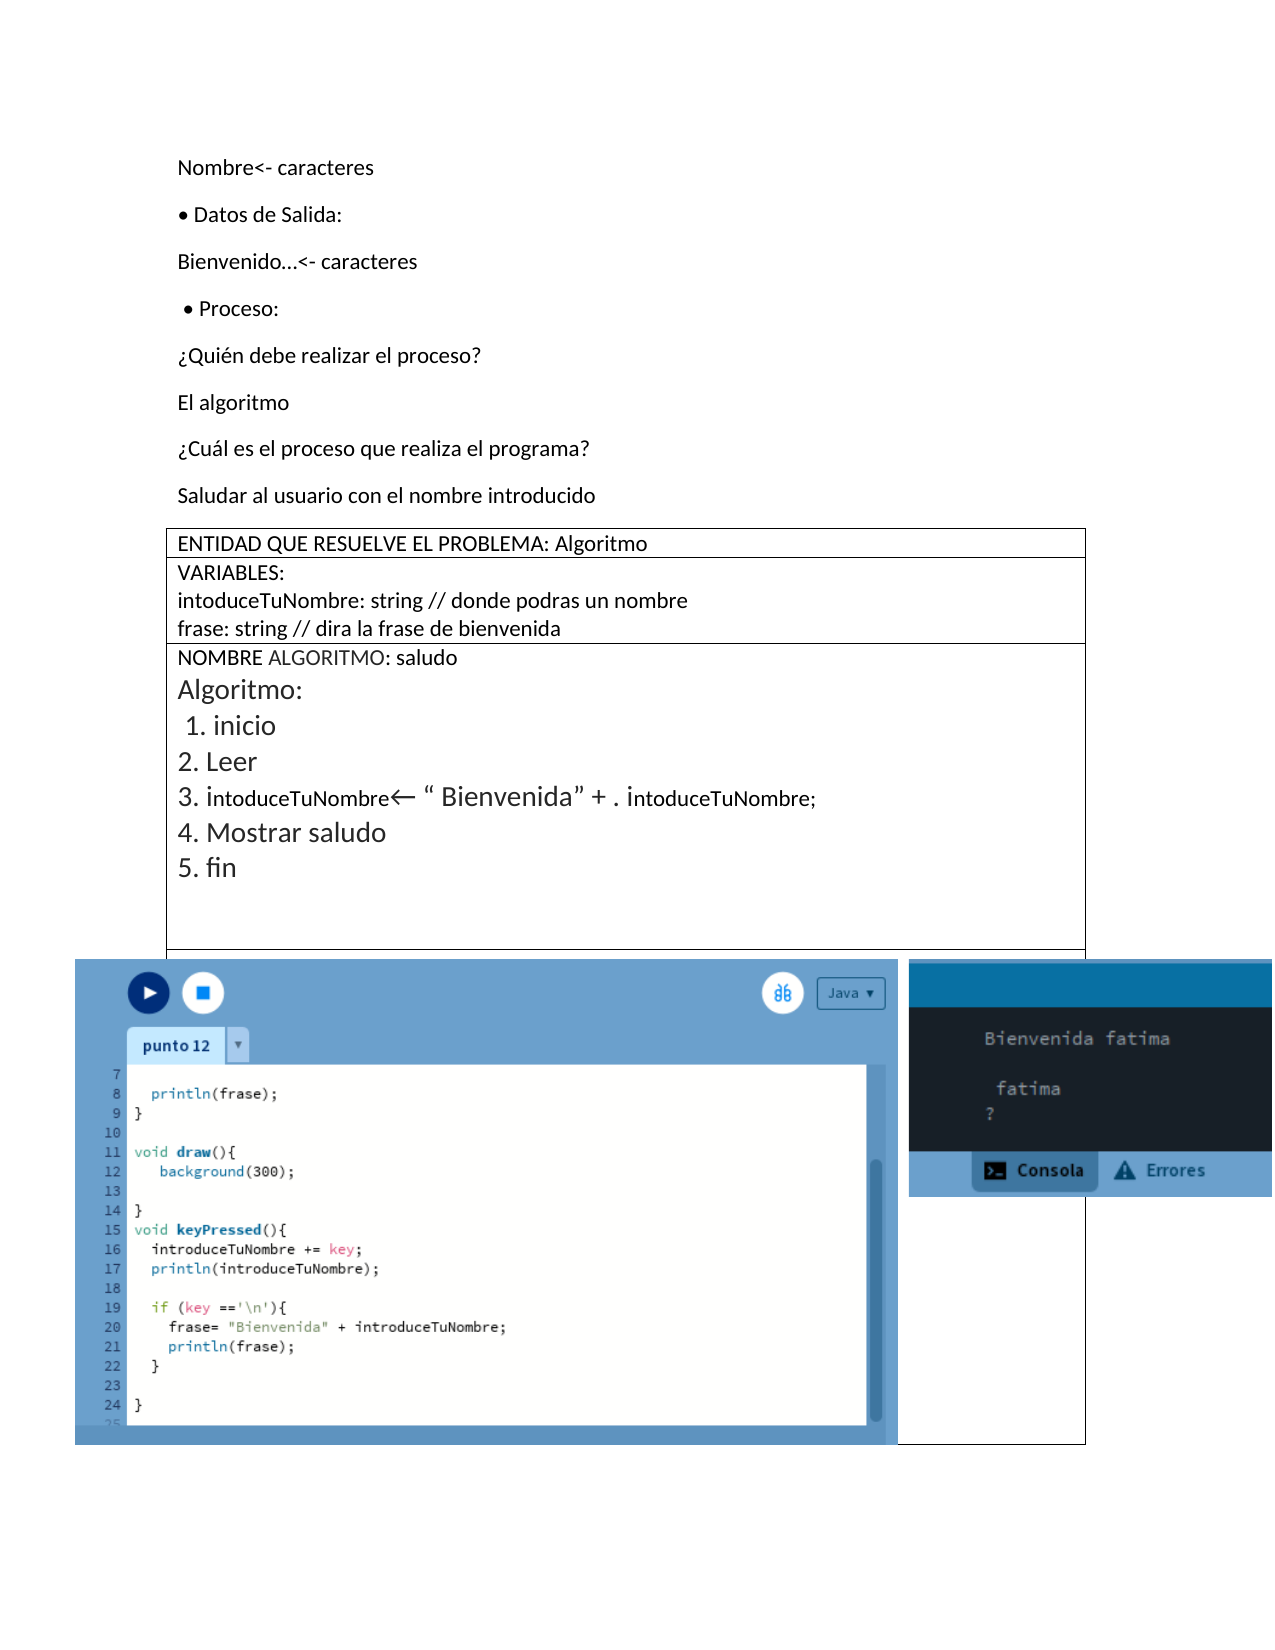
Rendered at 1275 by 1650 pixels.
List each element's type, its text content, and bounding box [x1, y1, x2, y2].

table_cell NOMBRE ALGORITMO: saludo Algoritmo: 1. inicio 2. Leer 3. intoduceTuNombre← “ Bienvenida” + . intoduceTuNombre; 4. Mostrar saludo 5. fin [167, 644, 1085, 949]
picture [75, 959, 898, 1445]
text El algoritmo [177, 388, 1098, 416]
text • Proceso: [177, 294, 1098, 322]
text Bienvenido…<- caracteres [177, 247, 1098, 275]
text • Datos de Salida: [177, 200, 1098, 228]
text Saludar al usuario con el nombre introducido [177, 481, 1098, 509]
picture [908, 959, 1272, 963]
picture [908, 1008, 1272, 1197]
text ¿Quién debe realizar el proceso? [177, 341, 1098, 369]
table_cell [167, 950, 1085, 1444]
text Nombre<- caracteres [177, 153, 1098, 181]
table_cell VARIABLES: intoduceTuNombre: string // donde podras un nombre frase: string // dira la frase de bienvenida [167, 558, 1085, 642]
table_header ENTIDAD QUE RESUELVE EL PROBLEMA: Algoritmo [167, 529, 1085, 557]
text ¿Cuál es el proceso que realiza el programa? [177, 434, 1098, 462]
